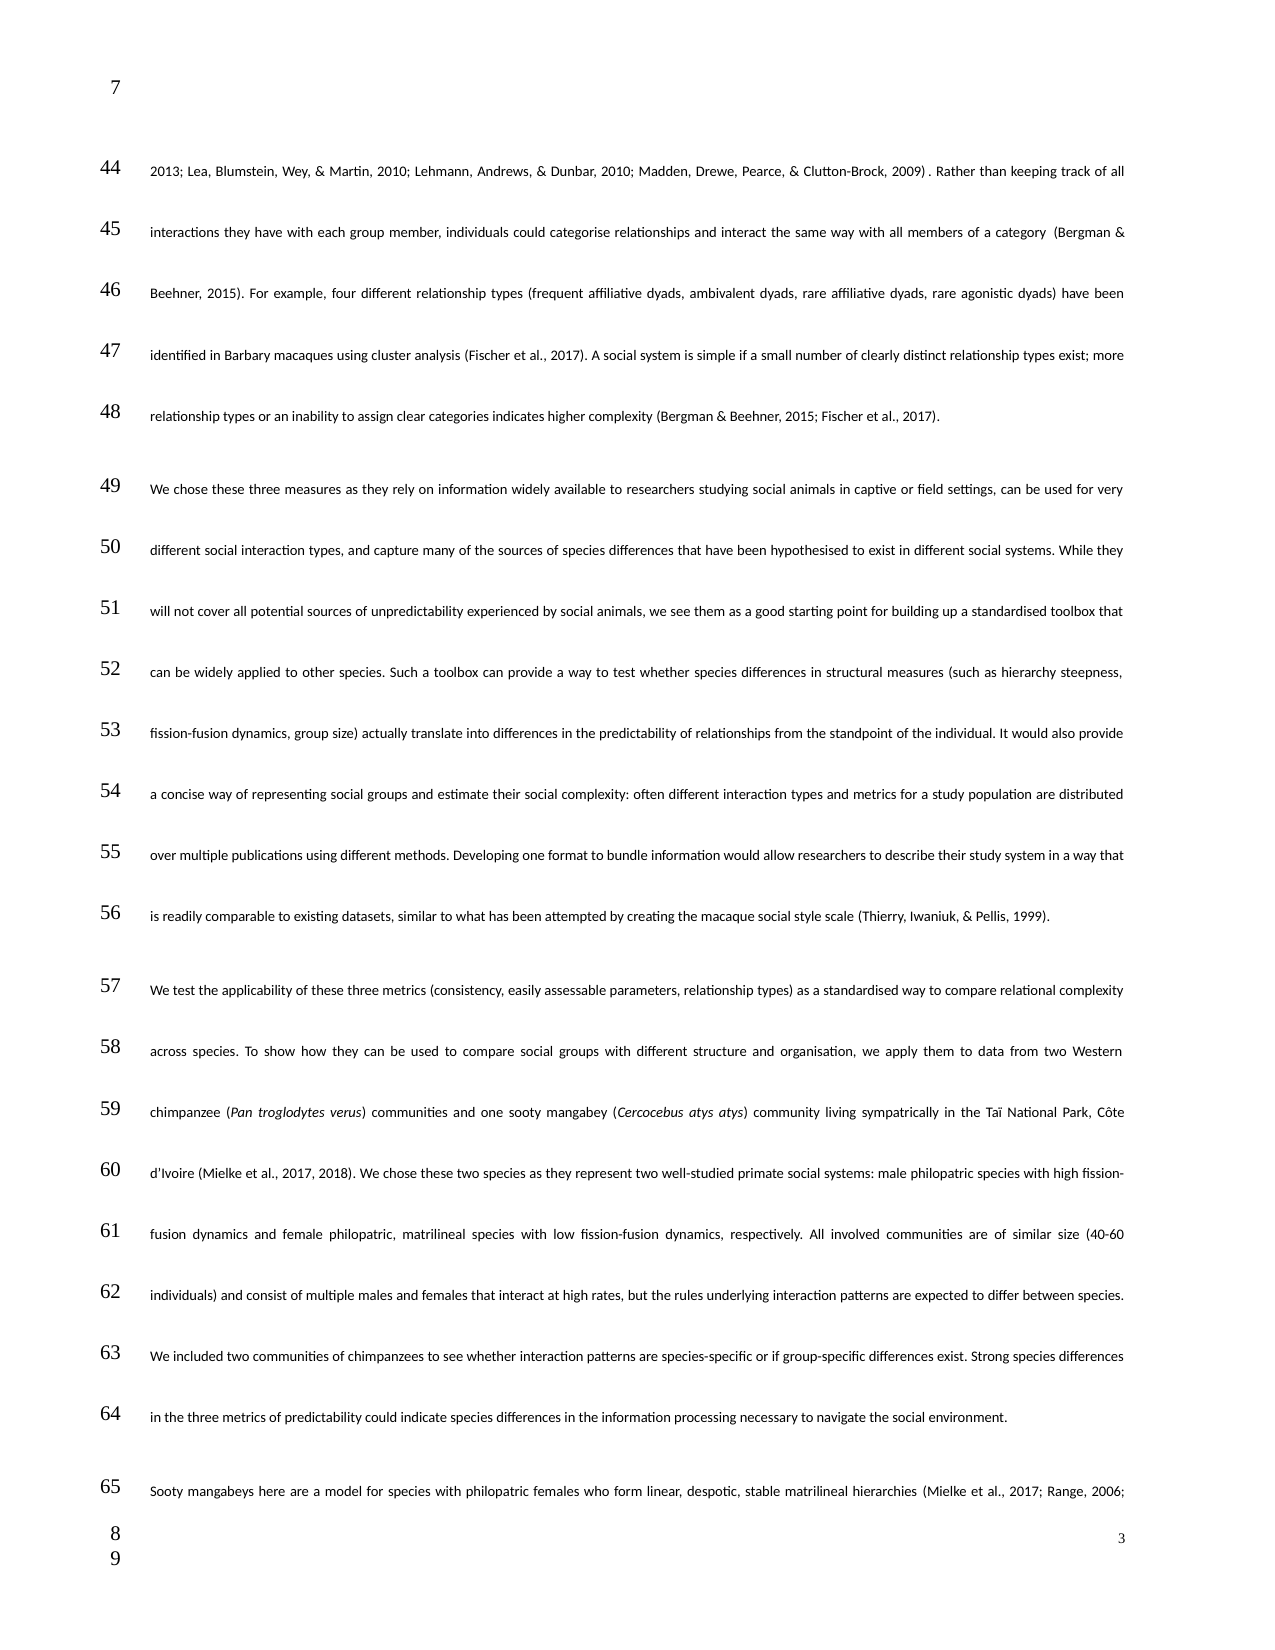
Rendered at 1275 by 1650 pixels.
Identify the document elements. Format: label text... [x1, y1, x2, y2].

text We test the applicability of these three metrics (consistency, easily assessable parameters, relationship types) as a standardised way to compare relational complexity across species. To show how they can be used to compare social groups with different structure and organisation, we apply them to data from two Western chimpanzee (Pan troglodytes verus) communities and one sooty mangabey (Cercocebus atys atys) community living sympatrically in the Taï National Park, Côte d’Ivoire (Mielke et al., 2017, 2018). We chose these two species as they represent two well-studied primate social systems: male philopatric species with high fission-fusion dynamics and female philopatric, matrilineal species with low fission-fusion dynamics, respectively. All involved communities are of similar size (40-60 individuals) and consist of multiple males and females that interact at high rates, but the rules underlying interaction patterns are expected to differ between species. We included two communities of chimpanzees to see whether interaction patterns are species-specific or if group-specific differences exist. Strong species differences in the three metrics of predictability could indicate species differences in the information processing necessary to navigate the social environment. [150, 968, 1125, 1426]
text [150, 150, 1125, 425]
text We chose these three measures as they rely on information widely available to researchers studying social animals in captive or field settings, can be used for very different social interaction types, and capture many of the sources of species differences that have been hypothesised to exist in different social systems. While they will not cover all potential sources of unpredictability experienced by social animals, we see them as a good starting point for building up a standardised toolbox that can be widely applied to other species. Such a toolbox can provide a way to test whether species differences in structural measures (such as hierarchy steepness, fission-fusion dynamics, group size) actually translate into differences in the predictability of relationships from the standpoint of the individual. It would also provide a concise way of representing social groups and estimate their social complexity: often different interaction types and metrics for a study population are distributed over multiple publications using different methods. Developing one format to bundle information would allow researchers to describe their study system in a way that is readily comparable to existing datasets, similar to what has been attempted by creating the macaque social style scale (Thierry, Iwaniuk, & Pellis, 1999). [150, 468, 1125, 926]
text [150, 1469, 1125, 1500]
